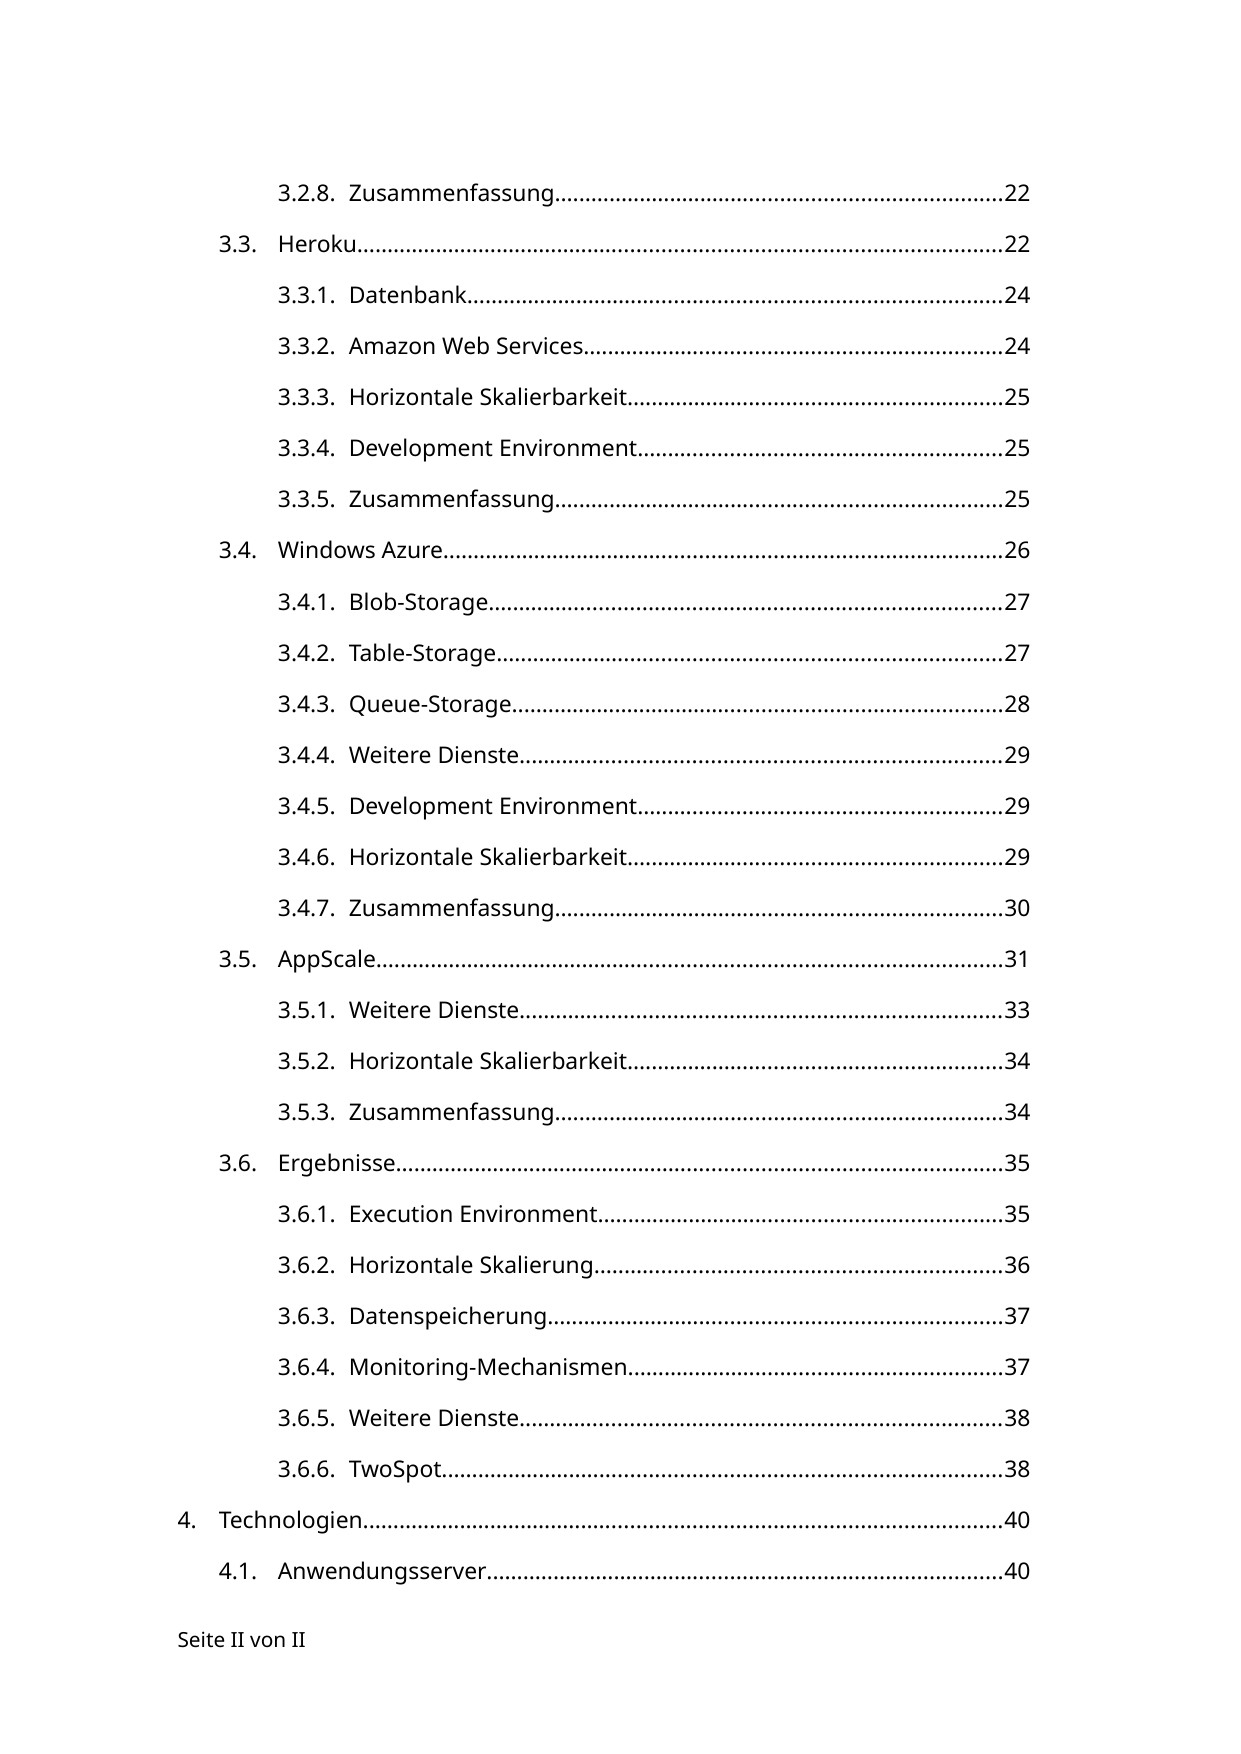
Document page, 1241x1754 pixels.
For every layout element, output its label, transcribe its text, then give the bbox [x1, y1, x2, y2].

text 3.6.2. Horizontale Skalierung 36 [278, 1249, 1004, 1280]
text 3.3.3. Horizontale Skalierbarkeit 25 [278, 381, 1004, 413]
text 3.5.3. Zusammenfassung 34 [278, 1096, 1004, 1127]
text 4.1. Anwendungsserver 40 [218, 1555, 1004, 1587]
text 3.6.5. Weitere Dienste 38 [278, 1402, 1004, 1433]
text 3.5.2. Horizontale Skalierbarkeit 34 [278, 1045, 1004, 1076]
text 3.3.1. Datenbank 24 [278, 279, 1004, 311]
text 4. Technologien 40 [177, 1504, 1004, 1536]
text 3.4.1. Blob-Storage 27 [278, 586, 1004, 617]
text 3.2.8. Zusammenfassung 22 [278, 177, 1004, 208]
text 3.6.3. Datenspeicherung 37 [278, 1300, 1004, 1331]
text 3.4.3. Queue-Storage 28 [278, 688, 1004, 719]
text 3.4.2. Table-Storage 27 [278, 637, 1004, 668]
text 3.4.6. Horizontale Skalierbarkeit 29 [278, 841, 1004, 872]
text 3.6. Ergebnisse 35 [218, 1147, 1004, 1178]
text 3.5.1. Weitere Dienste 33 [278, 994, 1004, 1025]
text 3.4.4. Weitere Dienste 29 [278, 739, 1004, 770]
text 3.3.4. Development Environment 25 [278, 432, 1004, 464]
text 3.5. AppScale 31 [218, 943, 1004, 974]
text 3.6.6. TwoSpot 38 [278, 1453, 1004, 1484]
text 3.3.5. Zusammenfassung 25 [278, 483, 1004, 515]
text 3.4.5. Development Environment 29 [278, 790, 1004, 821]
text 3.3. Heroku 22 [218, 228, 1004, 259]
text 3.4. Windows Azure 26 [218, 534, 1004, 566]
text 3.3.2. Amazon Web Services 24 [278, 330, 1004, 362]
text 3.6.4. Monitoring-Mechanismen 37 [278, 1351, 1004, 1382]
text 3.4.7. Zusammenfassung 30 [278, 892, 1004, 923]
text 3.6.1. Execution Environment 35 [278, 1198, 1004, 1229]
